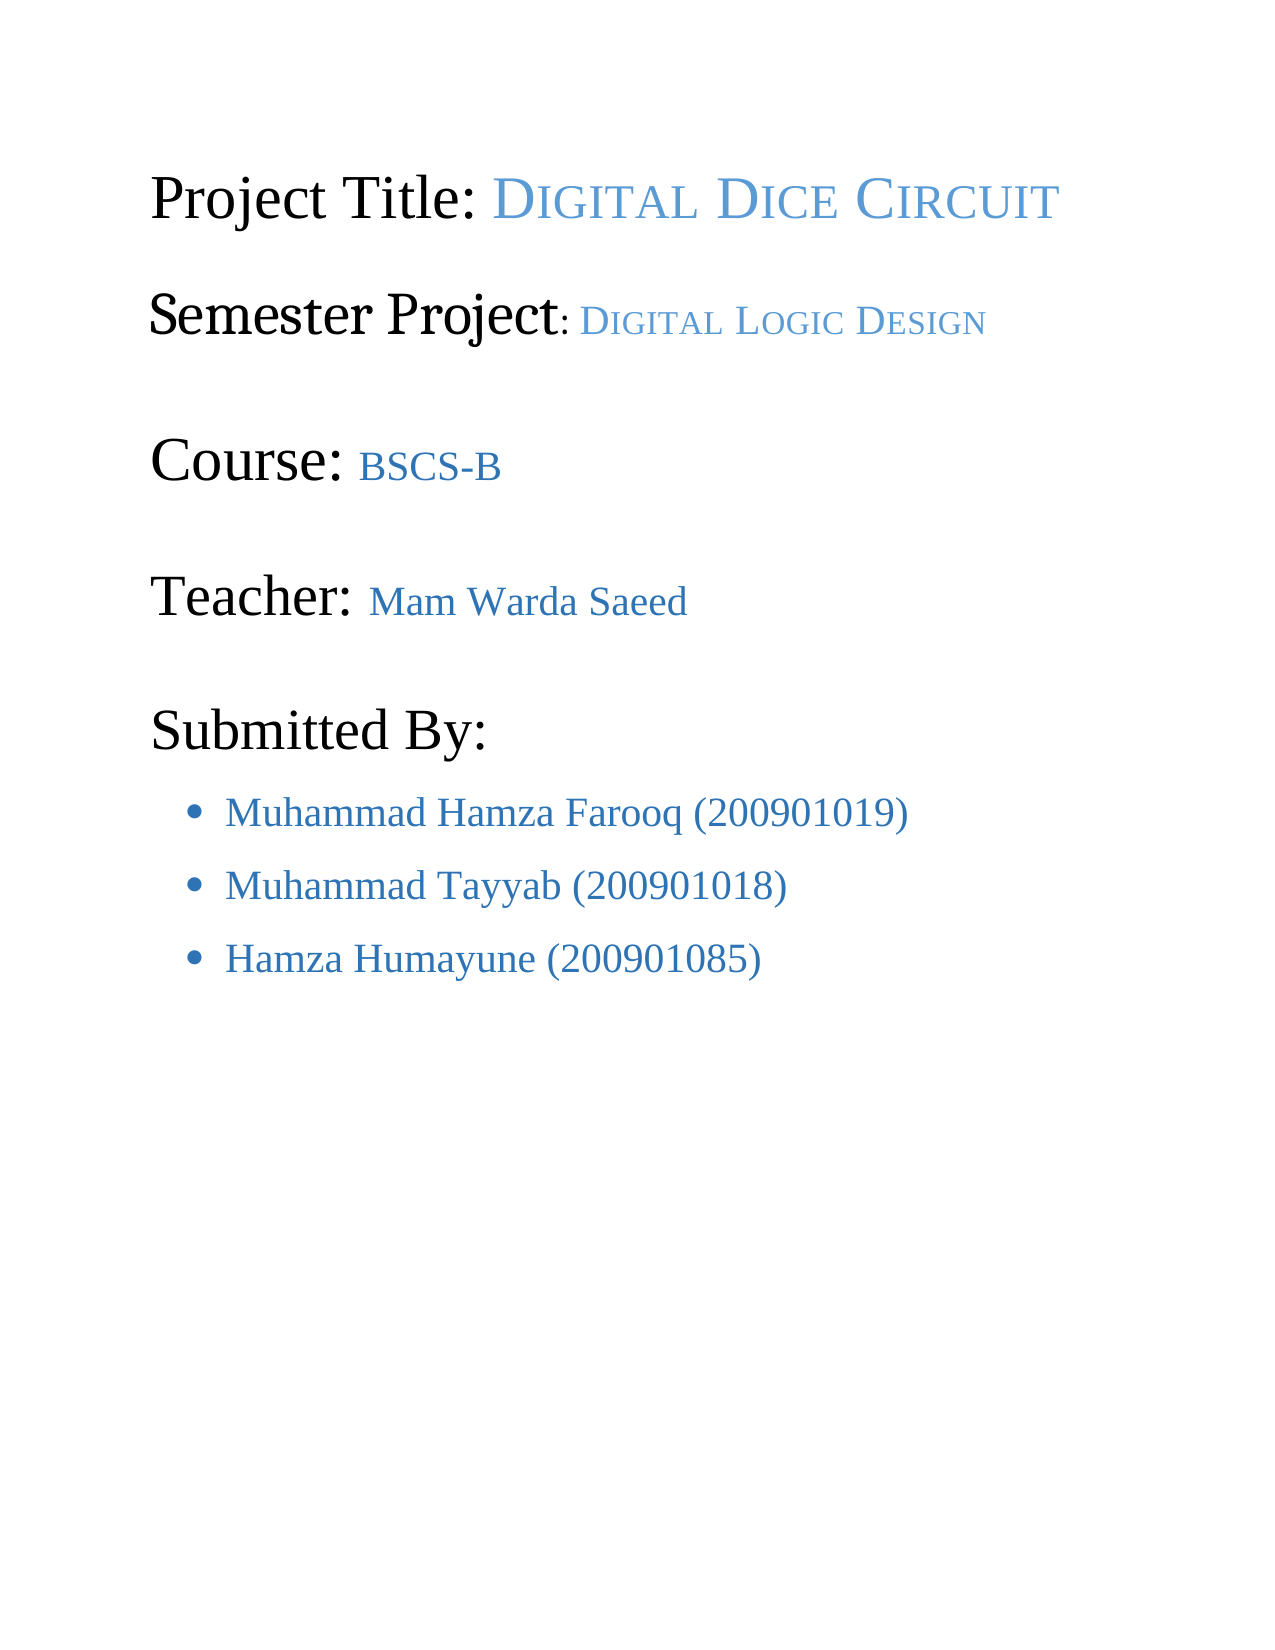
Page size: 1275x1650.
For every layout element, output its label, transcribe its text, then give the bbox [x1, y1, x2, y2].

text Semester Project: Digital Logic Design [150, 280, 1125, 350]
text Submitted By: [150, 695, 1125, 762]
subtitle Hamza Humayune (200901085) [187, 933, 1125, 981]
subtitle Muhammad Tayyab (200901018) [187, 860, 1125, 908]
text Teacher: Mam Warda Saeed [150, 561, 1125, 628]
text Course: BSCS-B [150, 422, 1125, 494]
title Project Title: Digital Dice Circuit [150, 160, 1125, 232]
subtitle Muhammad Hamza Farooq (200901019) [187, 787, 1125, 835]
